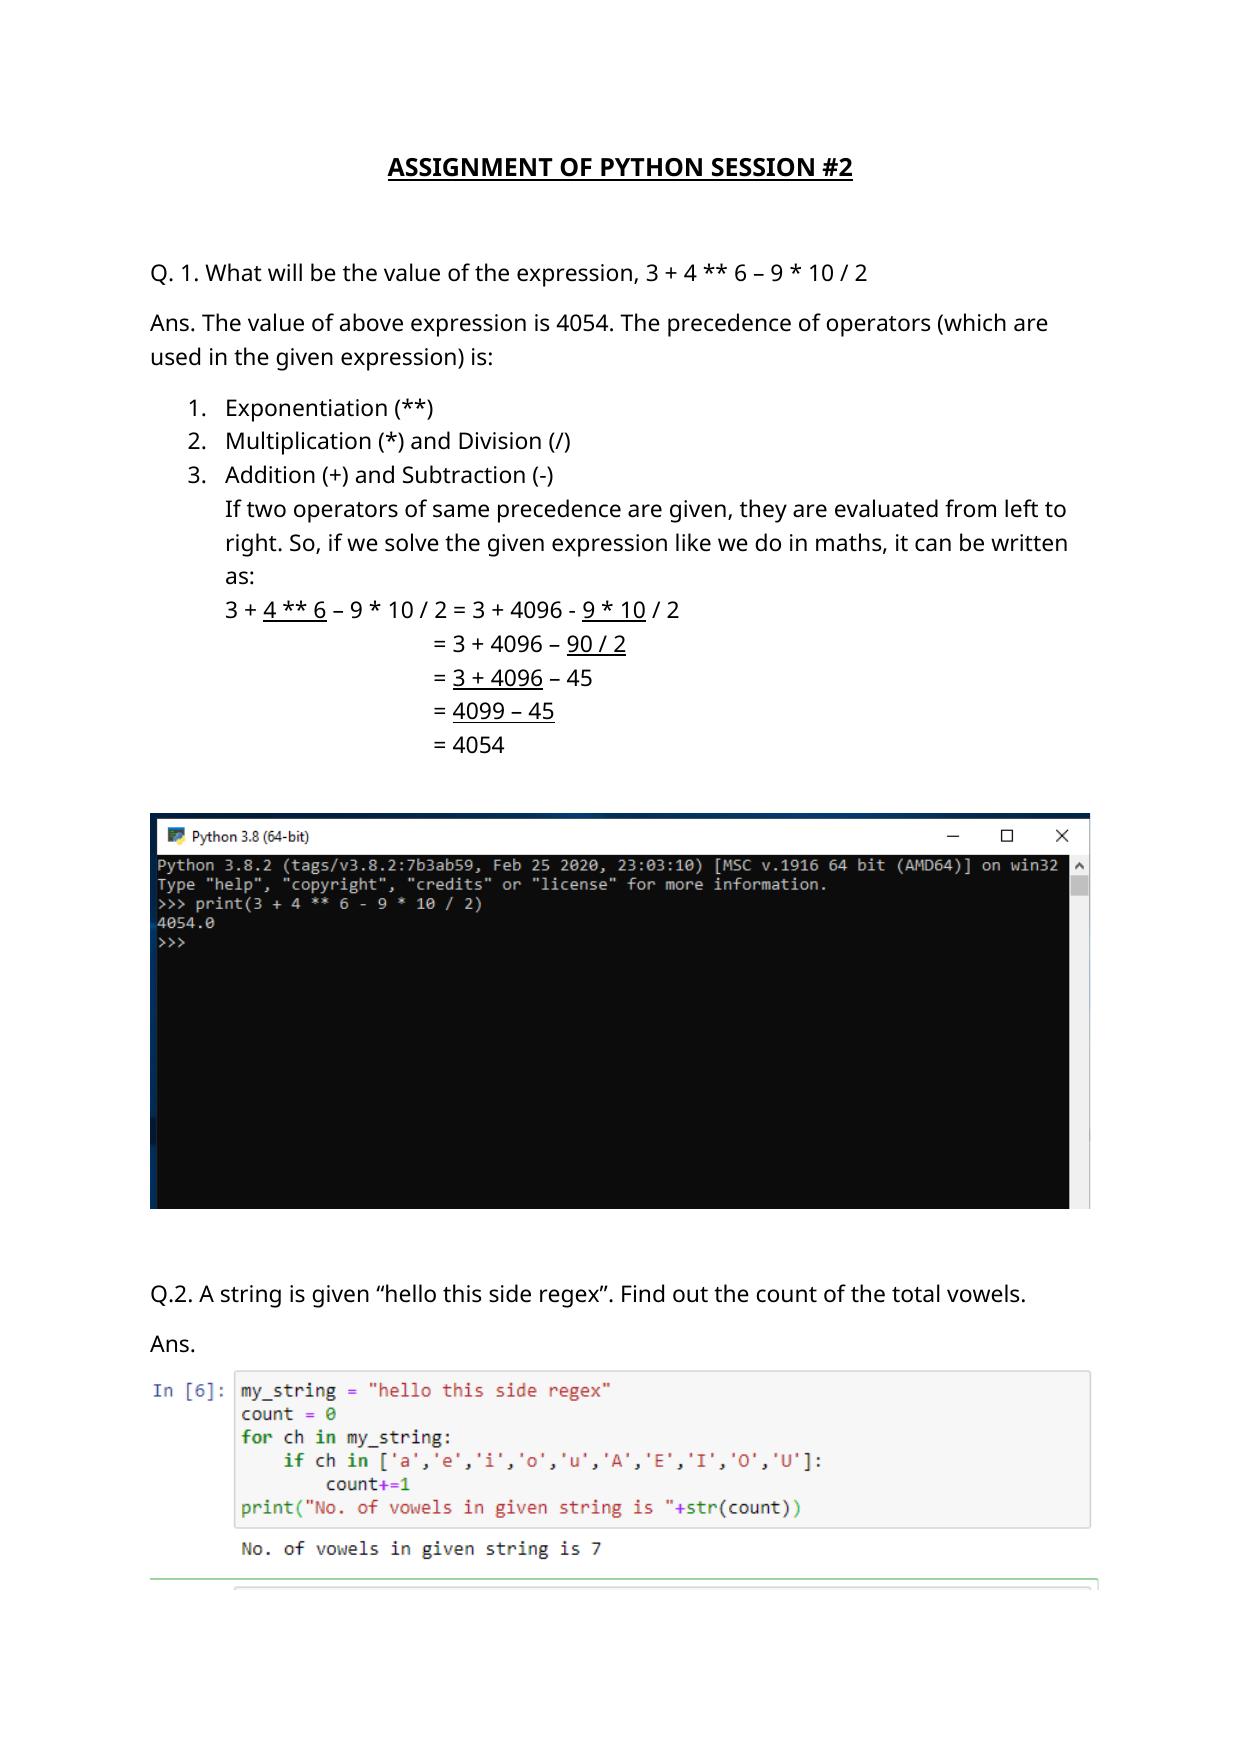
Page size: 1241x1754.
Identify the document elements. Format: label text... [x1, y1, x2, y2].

text Q. 1. What will be the value of the expression, 3 + 4 ** 6 – 9 * 10 / 2 [150, 257, 1090, 288]
list Multiplication (*) and Division (/) [187, 425, 1090, 456]
list = 3 + 4096 – 45 [225, 661, 1090, 693]
list = 3 + 4096 – 90 / 2 [225, 628, 1090, 659]
text Q.2. A string is given “hello this side regex”. Find out the count of the total vowels. [150, 1278, 1090, 1309]
list = 4099 – 45 [225, 695, 1090, 726]
picture [150, 813, 1091, 1209]
text ASSIGNMENT OF PYTHON SESSION #2 [150, 150, 1090, 184]
list = 4054 [225, 729, 1090, 760]
list If two operators of same precedence are given, they are evaluated from left to right. So, if we solve the given expression like we do in maths, it can be written as: [225, 493, 1090, 591]
picture [150, 1361, 1099, 1590]
list Addition (+) and Subtraction (-) [187, 459, 1090, 490]
text Ans. [150, 1328, 1090, 1361]
text Ans. The value of above expression is 4054. The precedence of operators (which are used in the given expression) is: [150, 307, 1090, 372]
list Exponentiation (**) [187, 391, 1090, 423]
list 3 + 4 ** 6 – 9 * 10 / 2 = 3 + 4096 - 9 * 10 / 2 [225, 594, 1090, 625]
